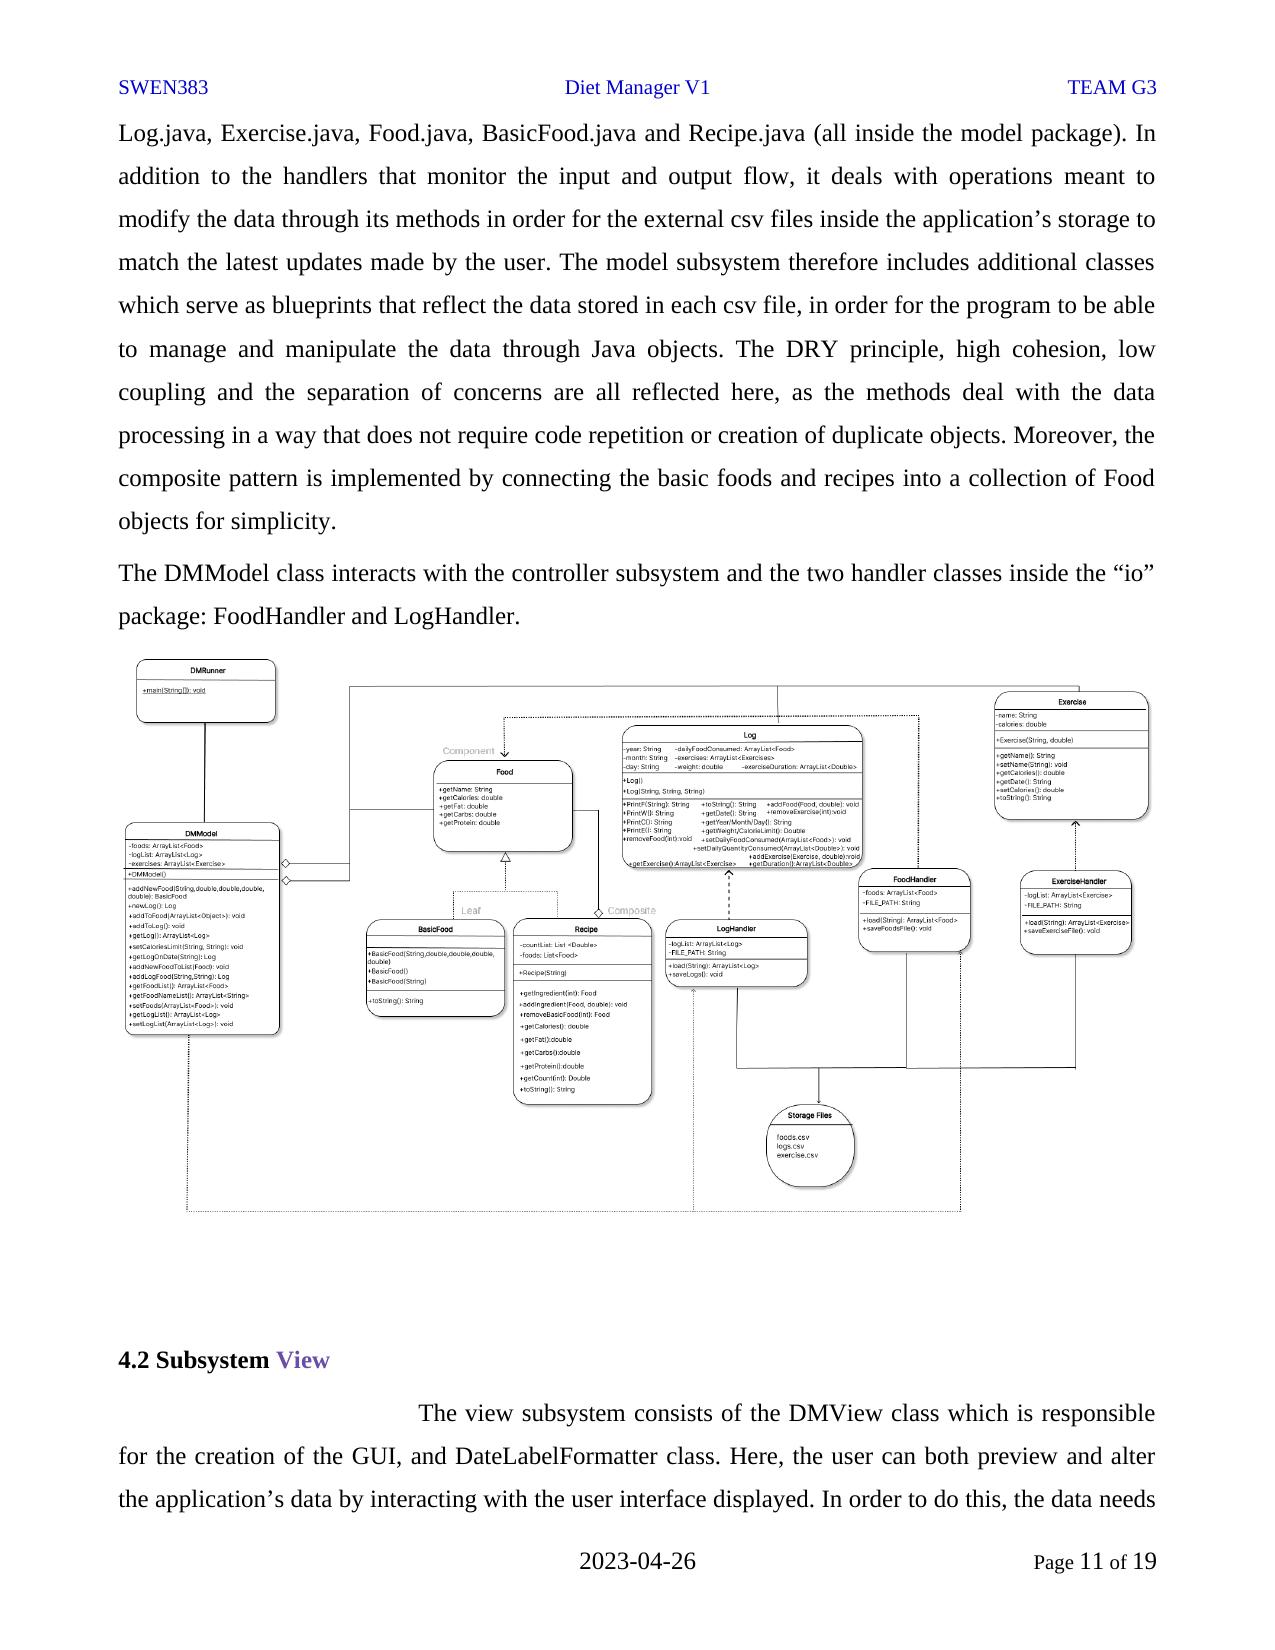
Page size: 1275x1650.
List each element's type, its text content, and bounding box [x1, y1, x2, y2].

picture [118, 653, 1157, 1219]
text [118, 118, 1157, 535]
text The DMModel class interacts with the controller subsystem and the two handler classes inside the “io” package: FoodHandler and LogHandler. [118, 558, 1157, 630]
subtitle 4.2 Subsystem View [118, 1346, 1157, 1374]
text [118, 1398, 1157, 1513]
